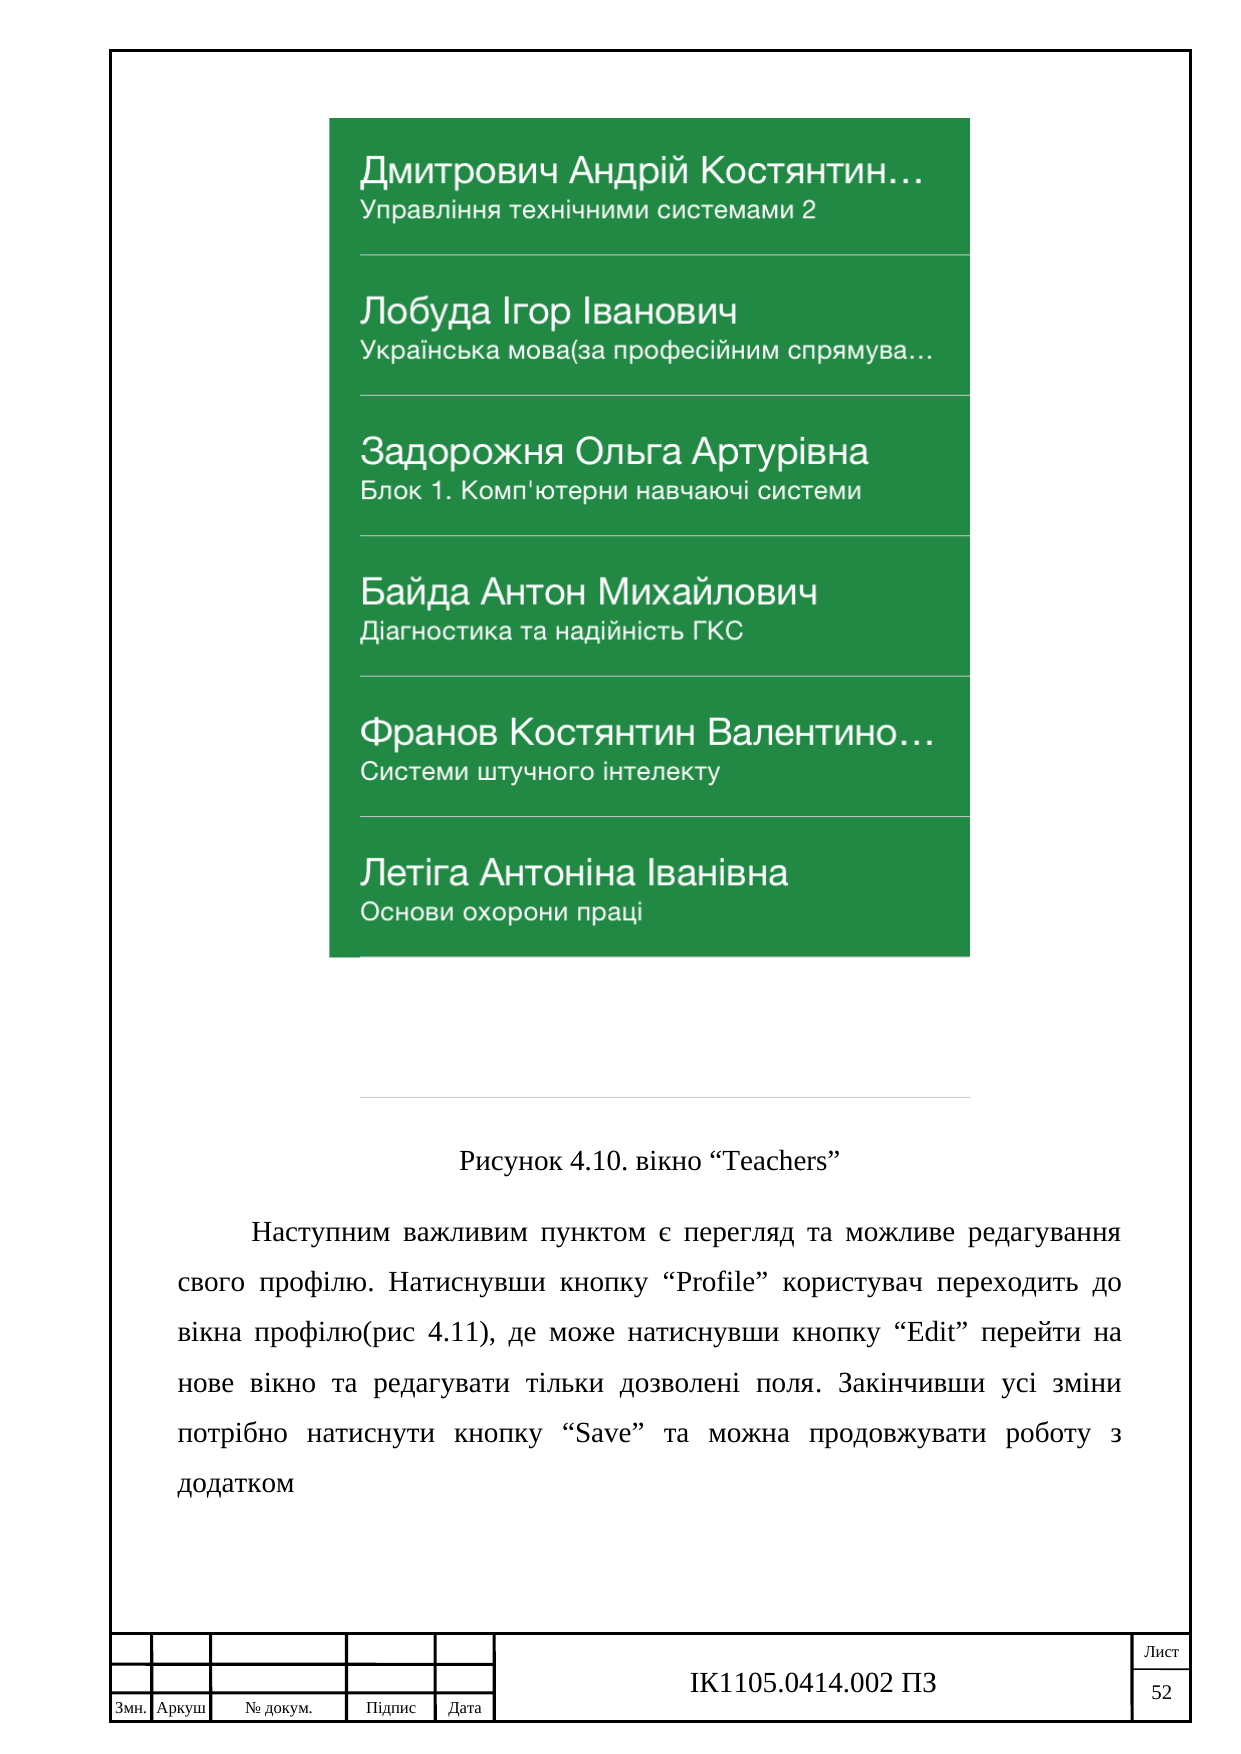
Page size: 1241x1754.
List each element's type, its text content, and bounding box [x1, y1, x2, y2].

text Рисунок 4.10. вікно “Teachers” [177, 1143, 1122, 1176]
text Наступним важливим пунктом є перегляд та можливе редагування свого профілю. Натиснувши кнопку “Profile” користувач переходить до вікна профілю(рис 4.11), де може натиснувши кнопку “Edit” перейти на нове вікно та редагувати тільки дозволені поля. Закінчивши усі зміни потрібно натиснути кнопку “Save” та можна продовжувати роботу з додатком [177, 1214, 1122, 1499]
picture [329, 118, 970, 1126]
